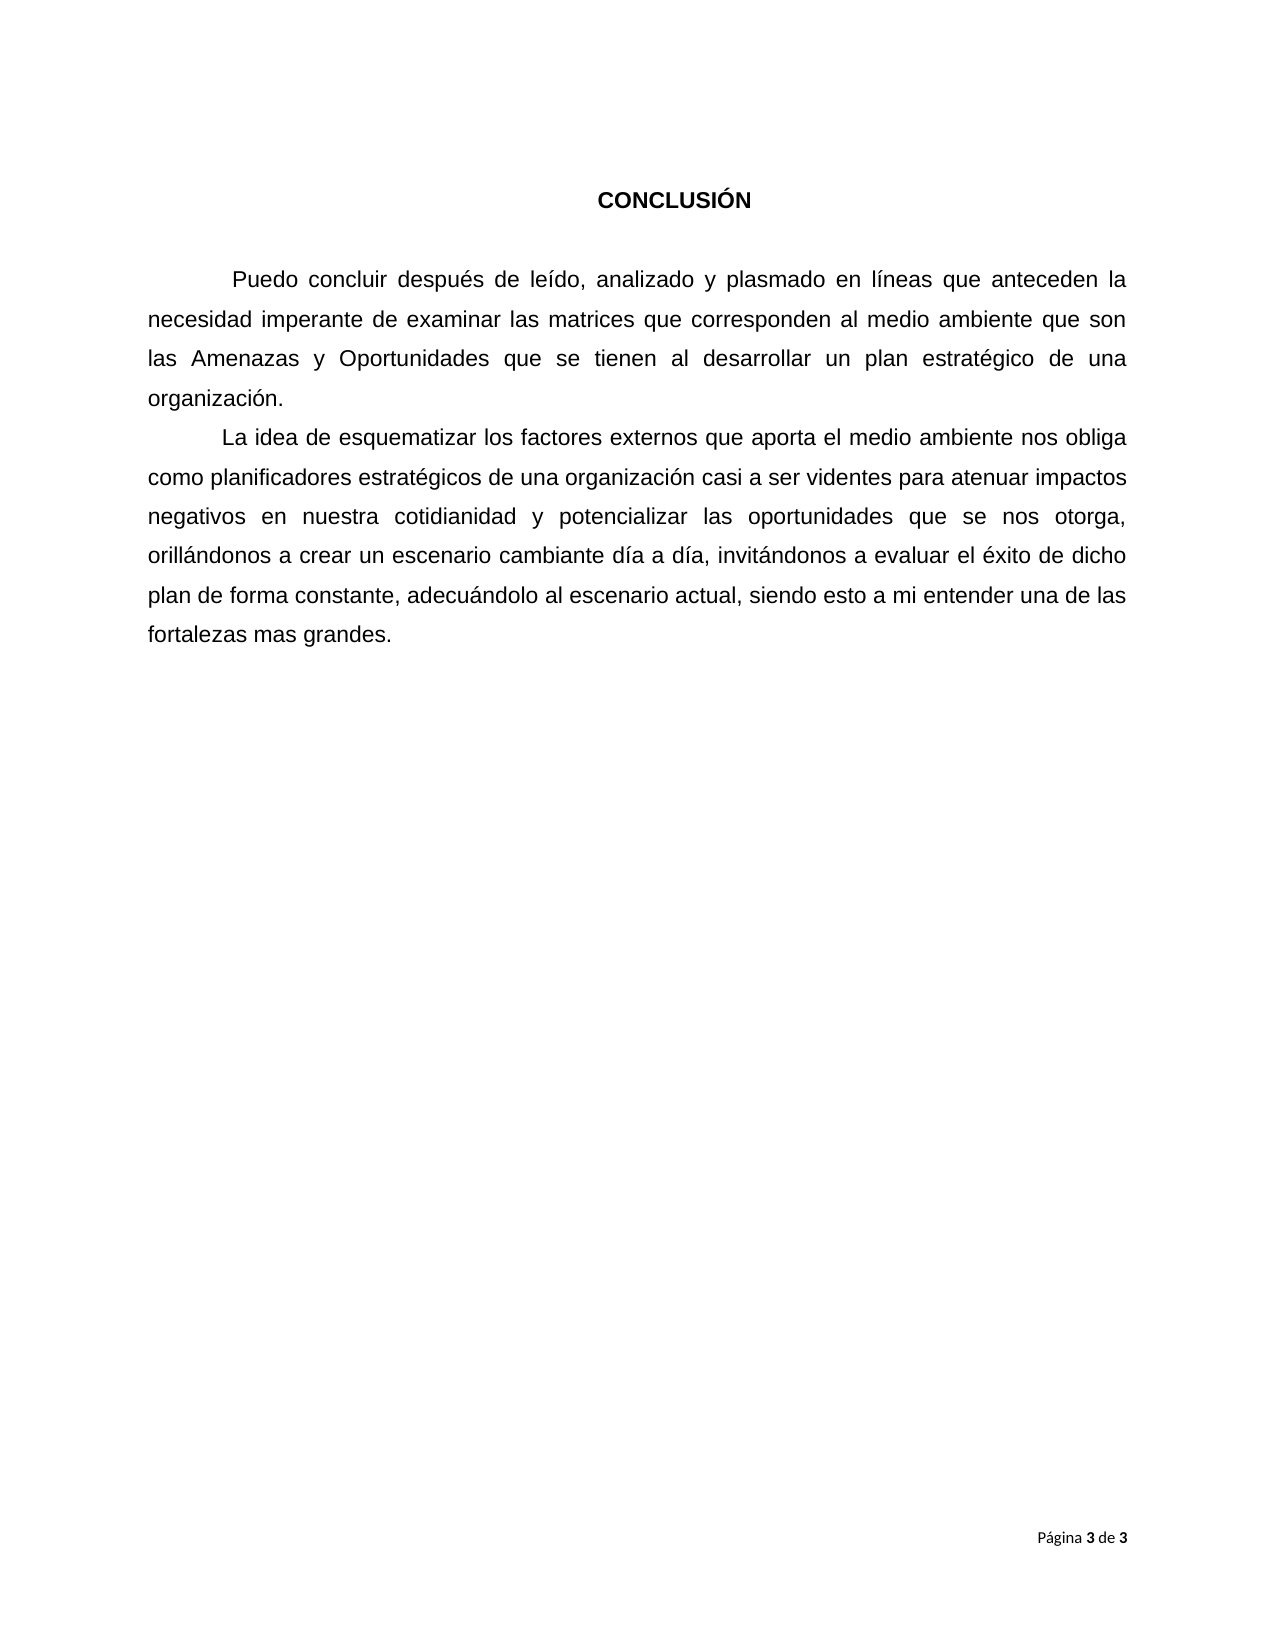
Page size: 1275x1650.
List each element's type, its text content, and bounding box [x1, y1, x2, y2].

text CONCLUSIÓN [148, 187, 1127, 213]
text Puedo concluir después de leído, analizado y plasmado en líneas que anteceden la necesidad imperante de examinar las matrices que corresponden al medio ambiente que son las Amenazas y Oportunidades que se tienen al desarrollar un plan estratégico de una organización. [148, 266, 1127, 411]
text La idea de esquematizar los factores externos que aporta el medio ambiente nos obliga como planificadores estratégicos de una organización casi a ser videntes para atenuar impactos negativos en nuestra cotidianidad y potencializar las oportunidades que se nos otorga, orillándonos a crear un escenario cambiante día a día, invitándonos a evaluar el éxito de dicho plan de forma constante, adecuándolo al escenario actual, siendo esto a mi entender una de las fortalezas mas grandes. [148, 424, 1127, 648]
